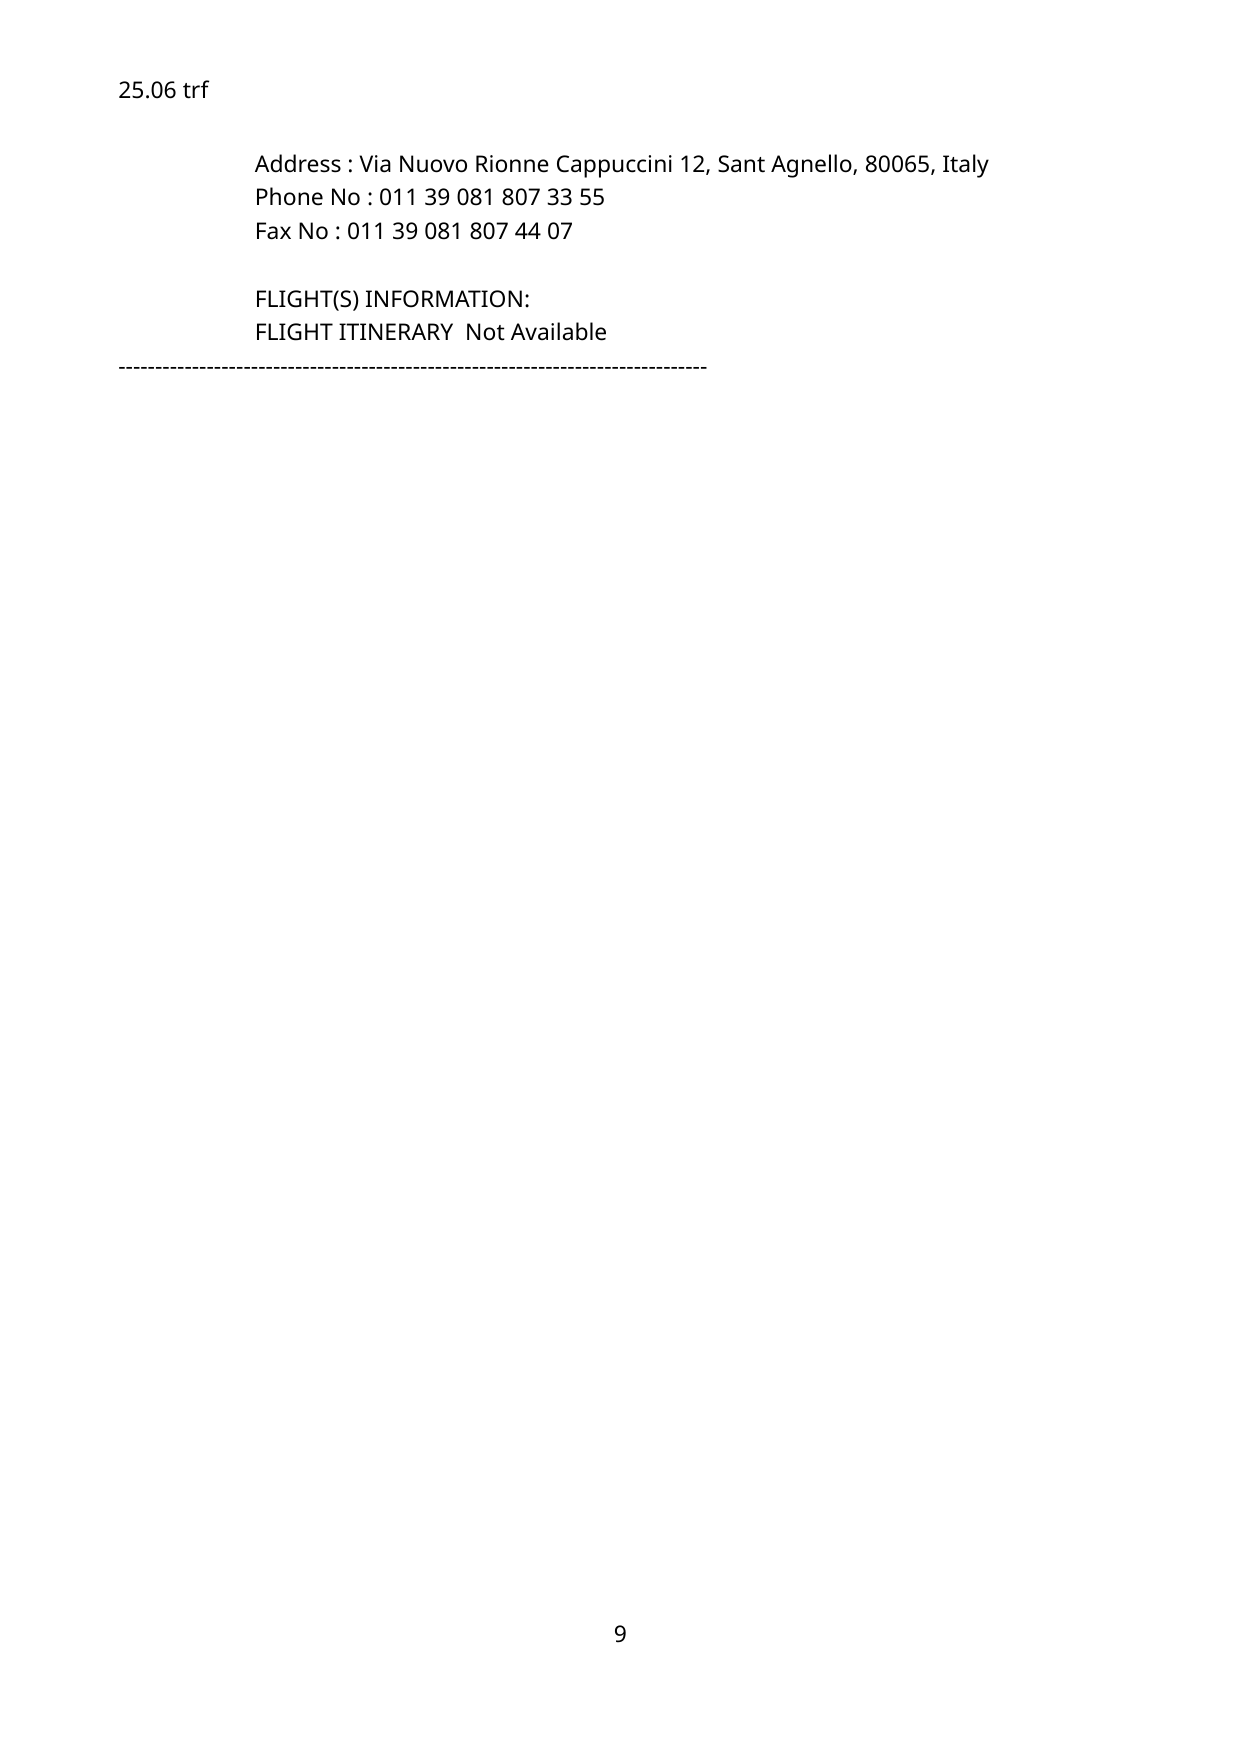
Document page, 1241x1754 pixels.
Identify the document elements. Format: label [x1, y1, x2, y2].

text [118, 148, 1122, 381]
